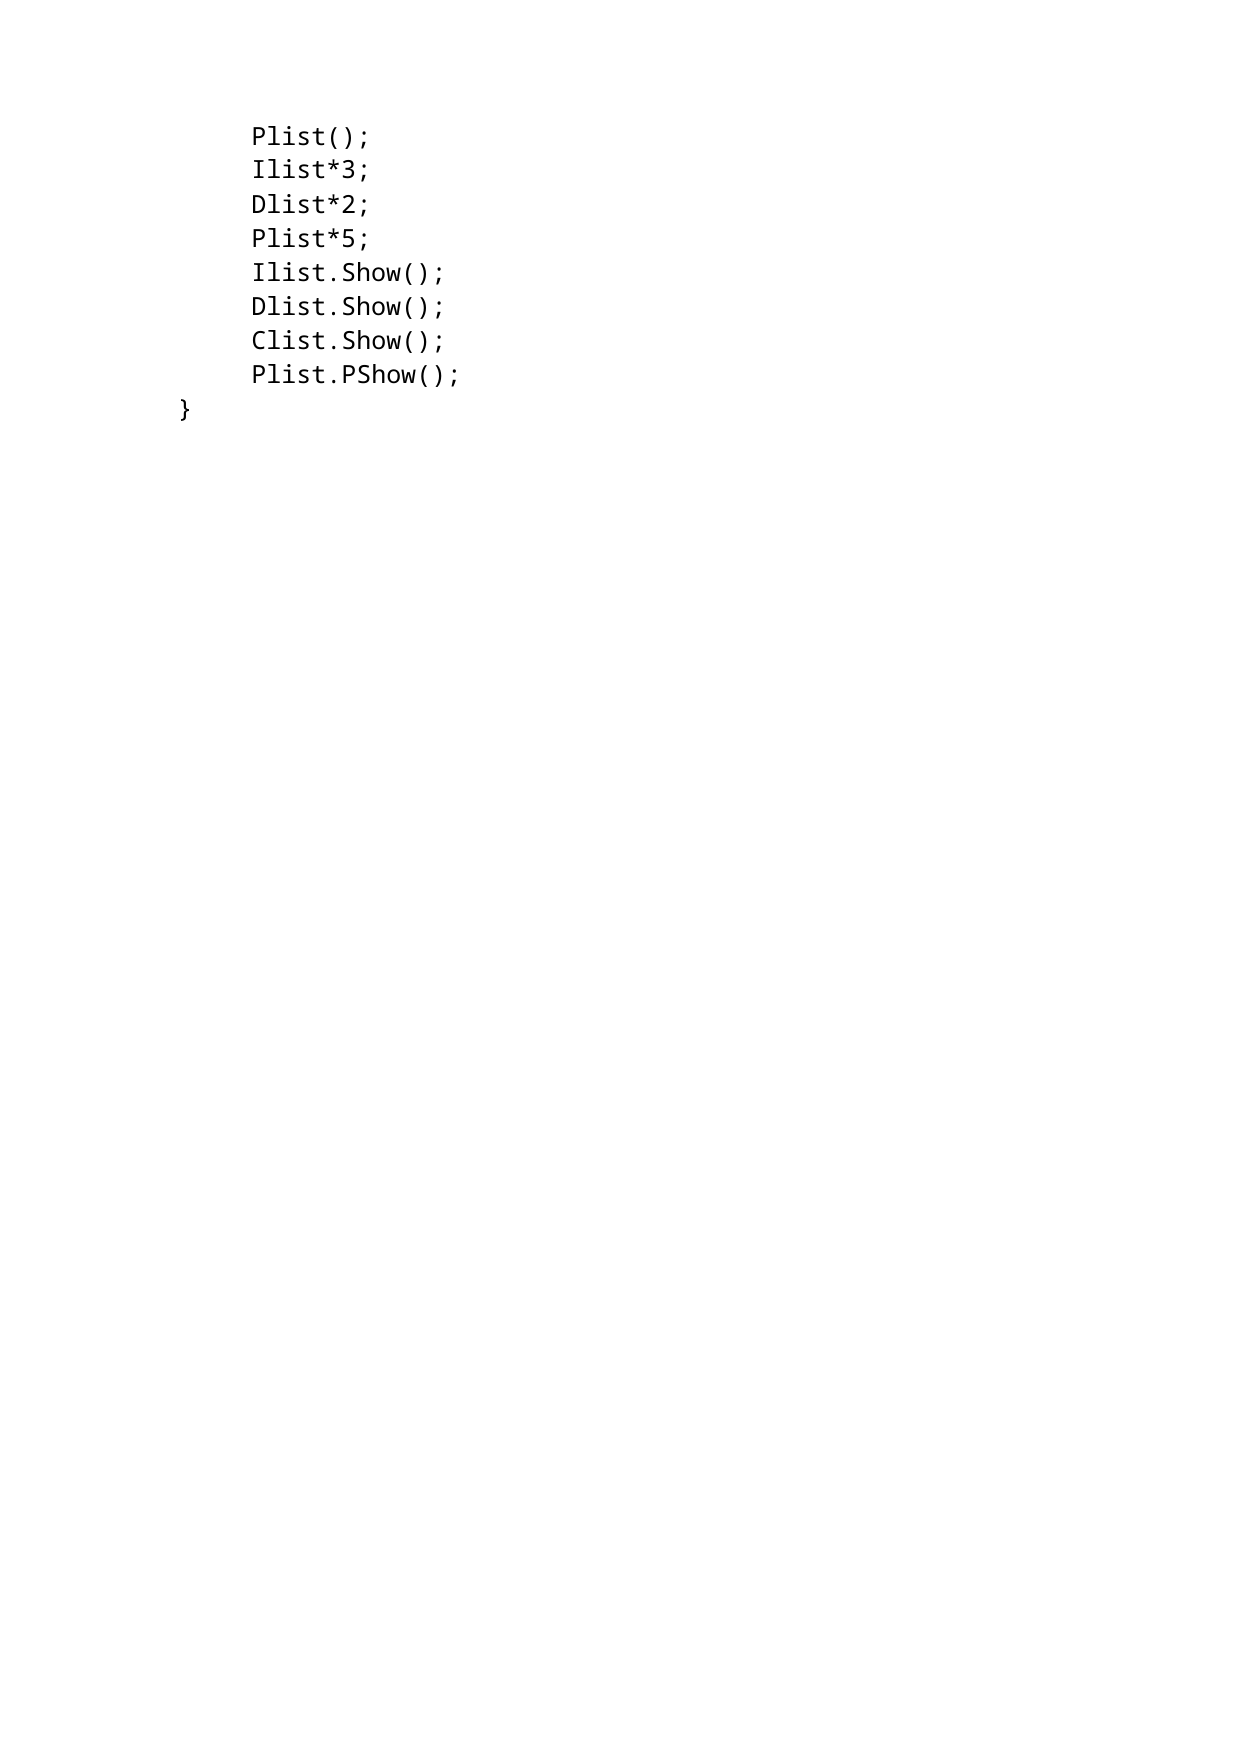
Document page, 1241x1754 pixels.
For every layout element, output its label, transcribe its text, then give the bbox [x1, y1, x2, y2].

text Dlist.Show(); [177, 288, 1152, 322]
text Clist.Show(); [177, 322, 1152, 357]
text Ilist.Show(); [177, 254, 1152, 288]
text Ilist*3; [177, 152, 1152, 186]
text } [177, 391, 1152, 425]
text Plist*5; [177, 220, 1152, 254]
text Plist.PShow(); [177, 357, 1152, 391]
text Plist(); [177, 118, 1152, 152]
text Dlist*2; [177, 186, 1152, 220]
